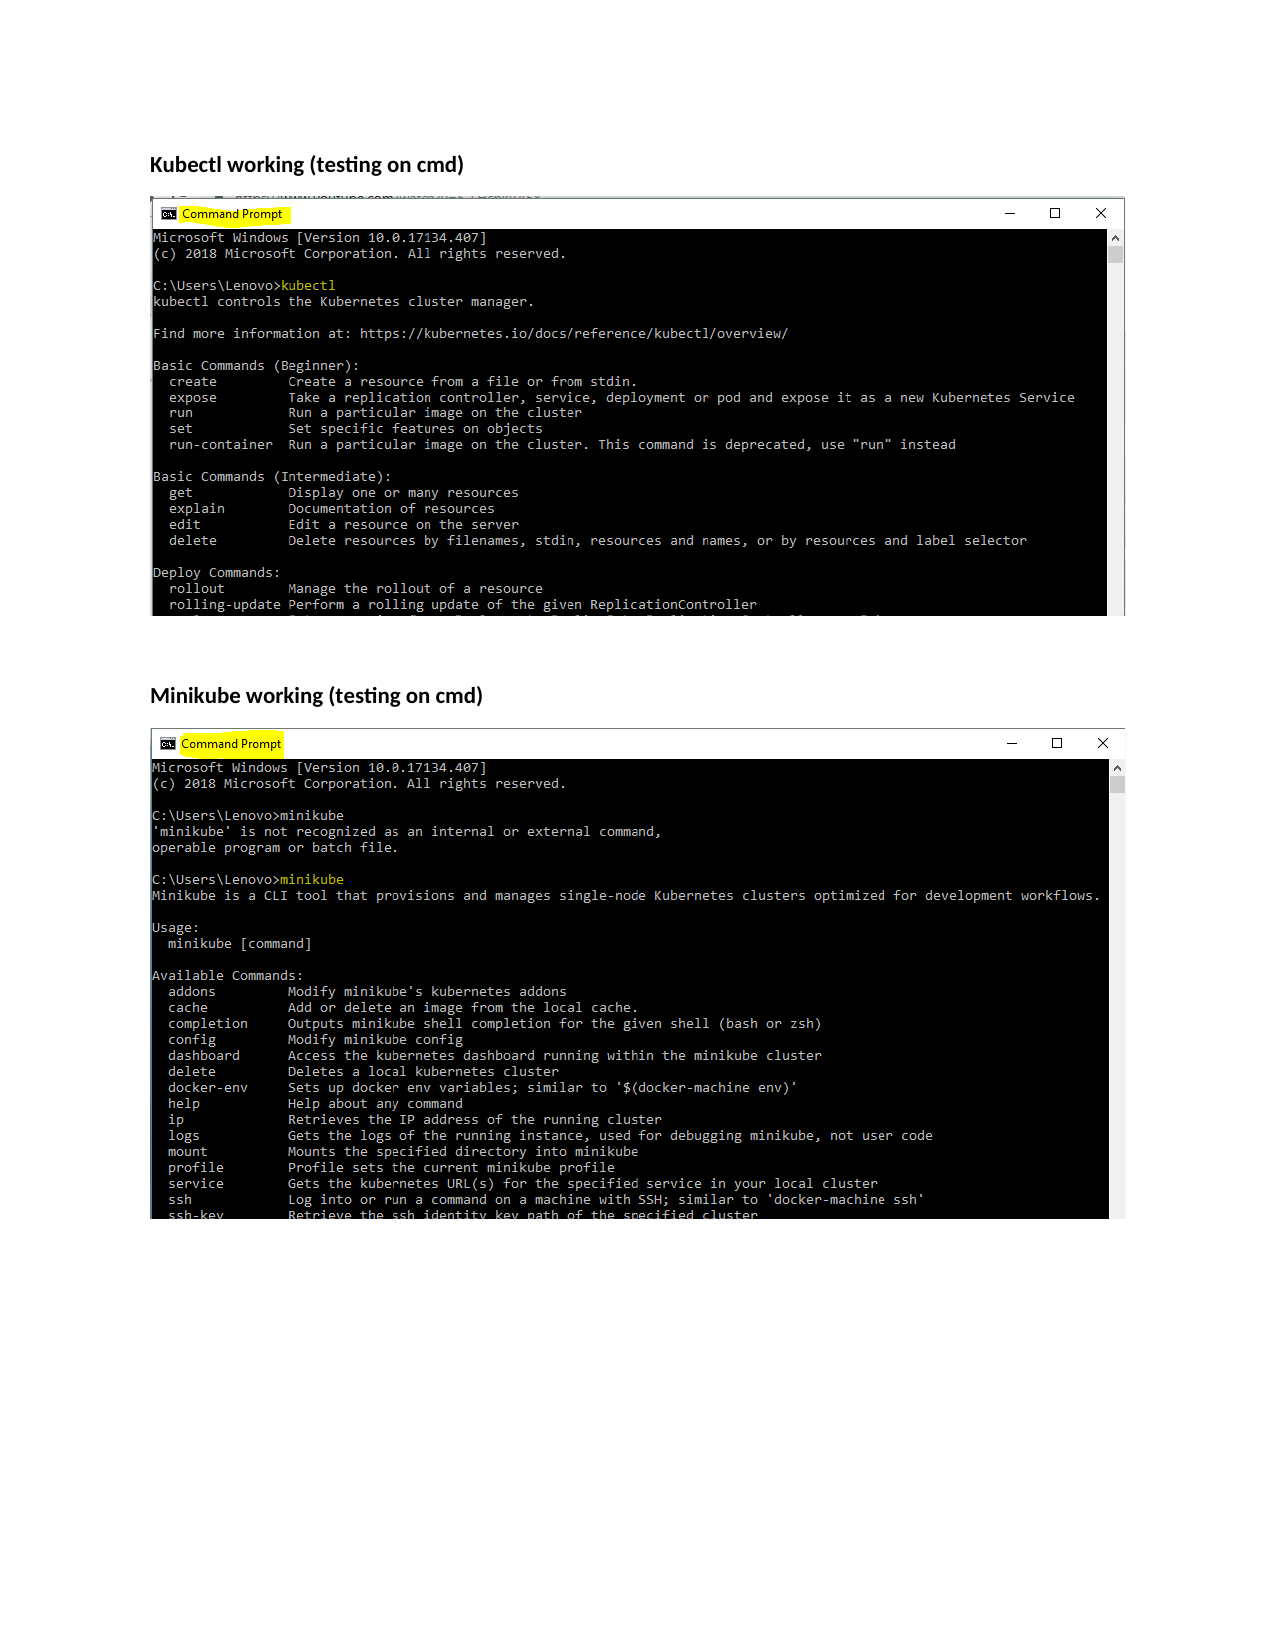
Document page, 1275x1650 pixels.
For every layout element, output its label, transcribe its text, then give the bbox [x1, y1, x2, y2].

text Kubectl working (testing on cmd) [150, 150, 1125, 178]
picture [150, 196, 1125, 616]
picture [150, 728, 1125, 1219]
text Minikube working (testing on cmd) [150, 681, 1125, 709]
